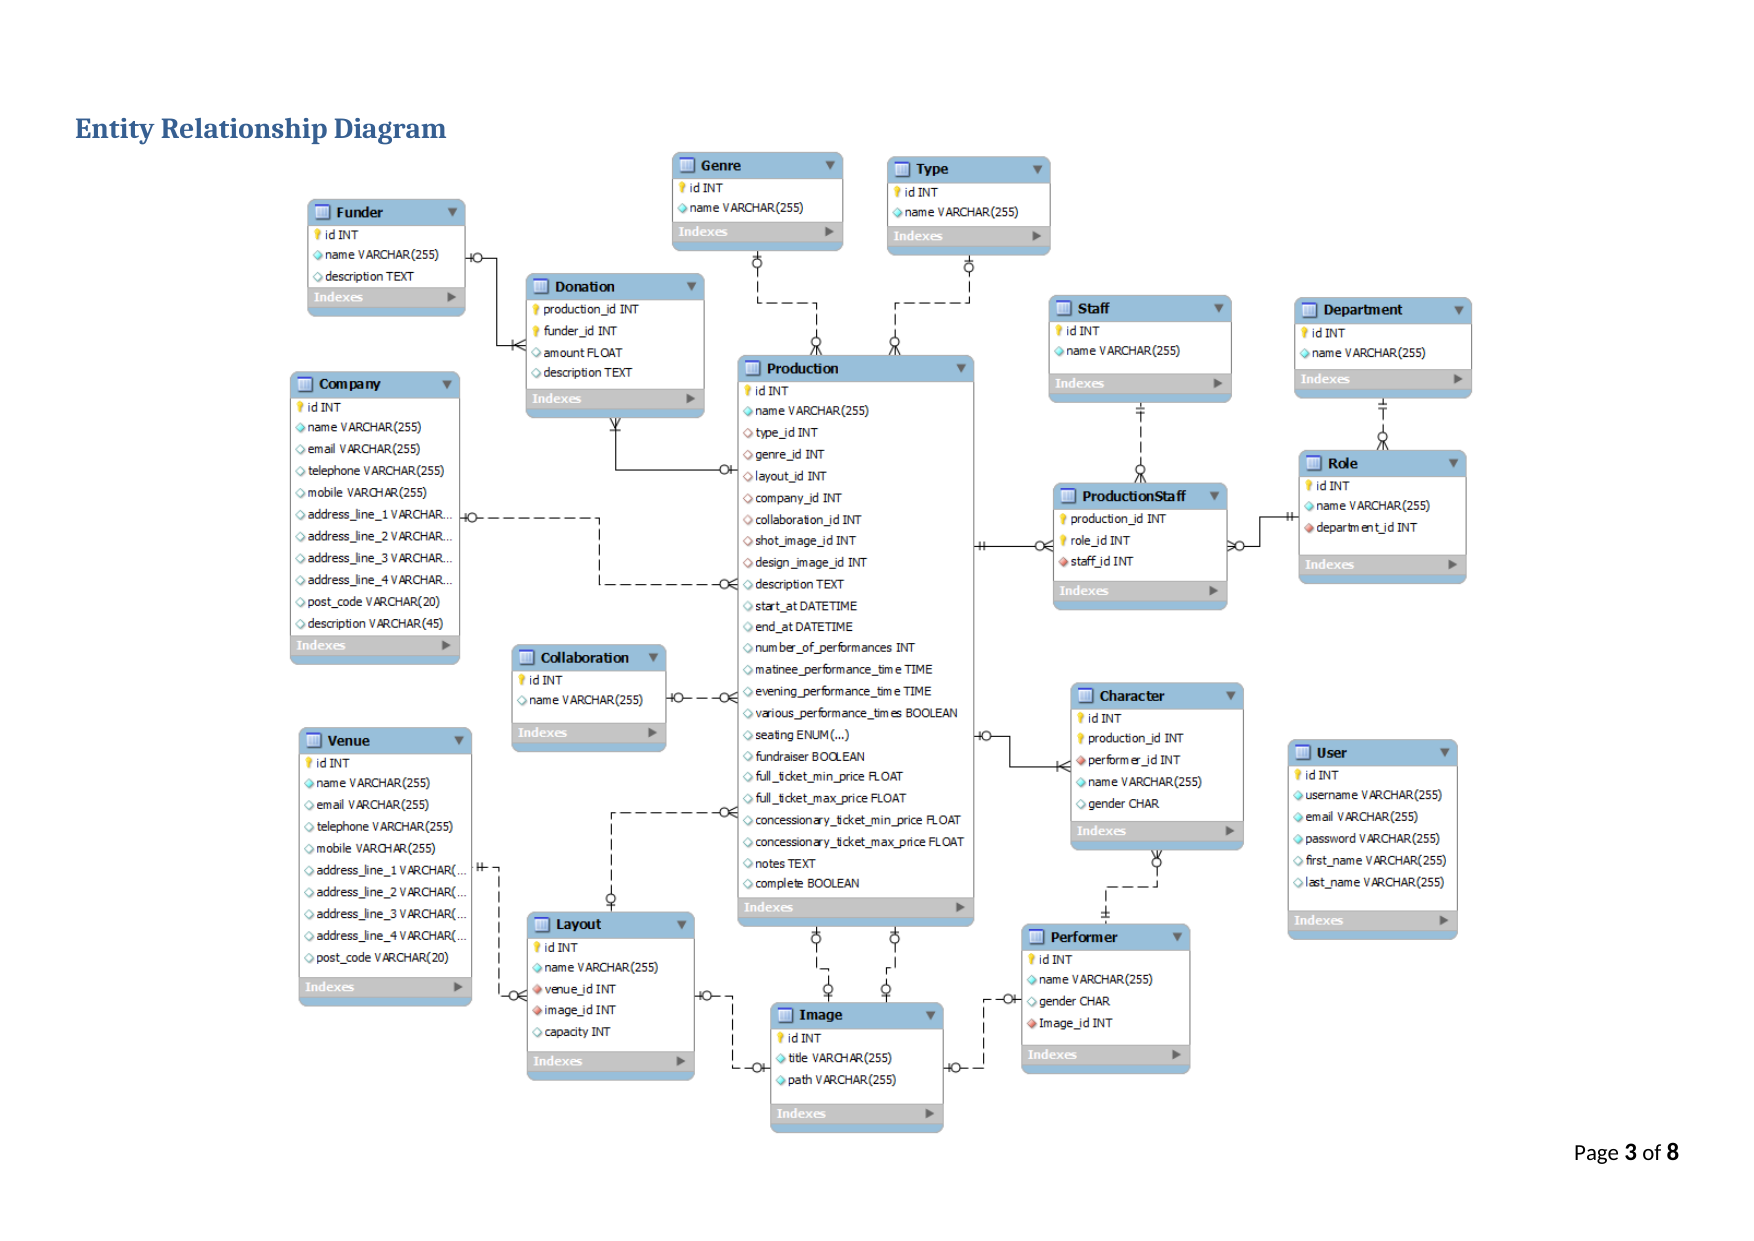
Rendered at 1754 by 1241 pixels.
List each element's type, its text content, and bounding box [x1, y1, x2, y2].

subtitle Entity Relationship Diagram [75, 112, 1679, 146]
picture [279, 146, 1482, 1143]
